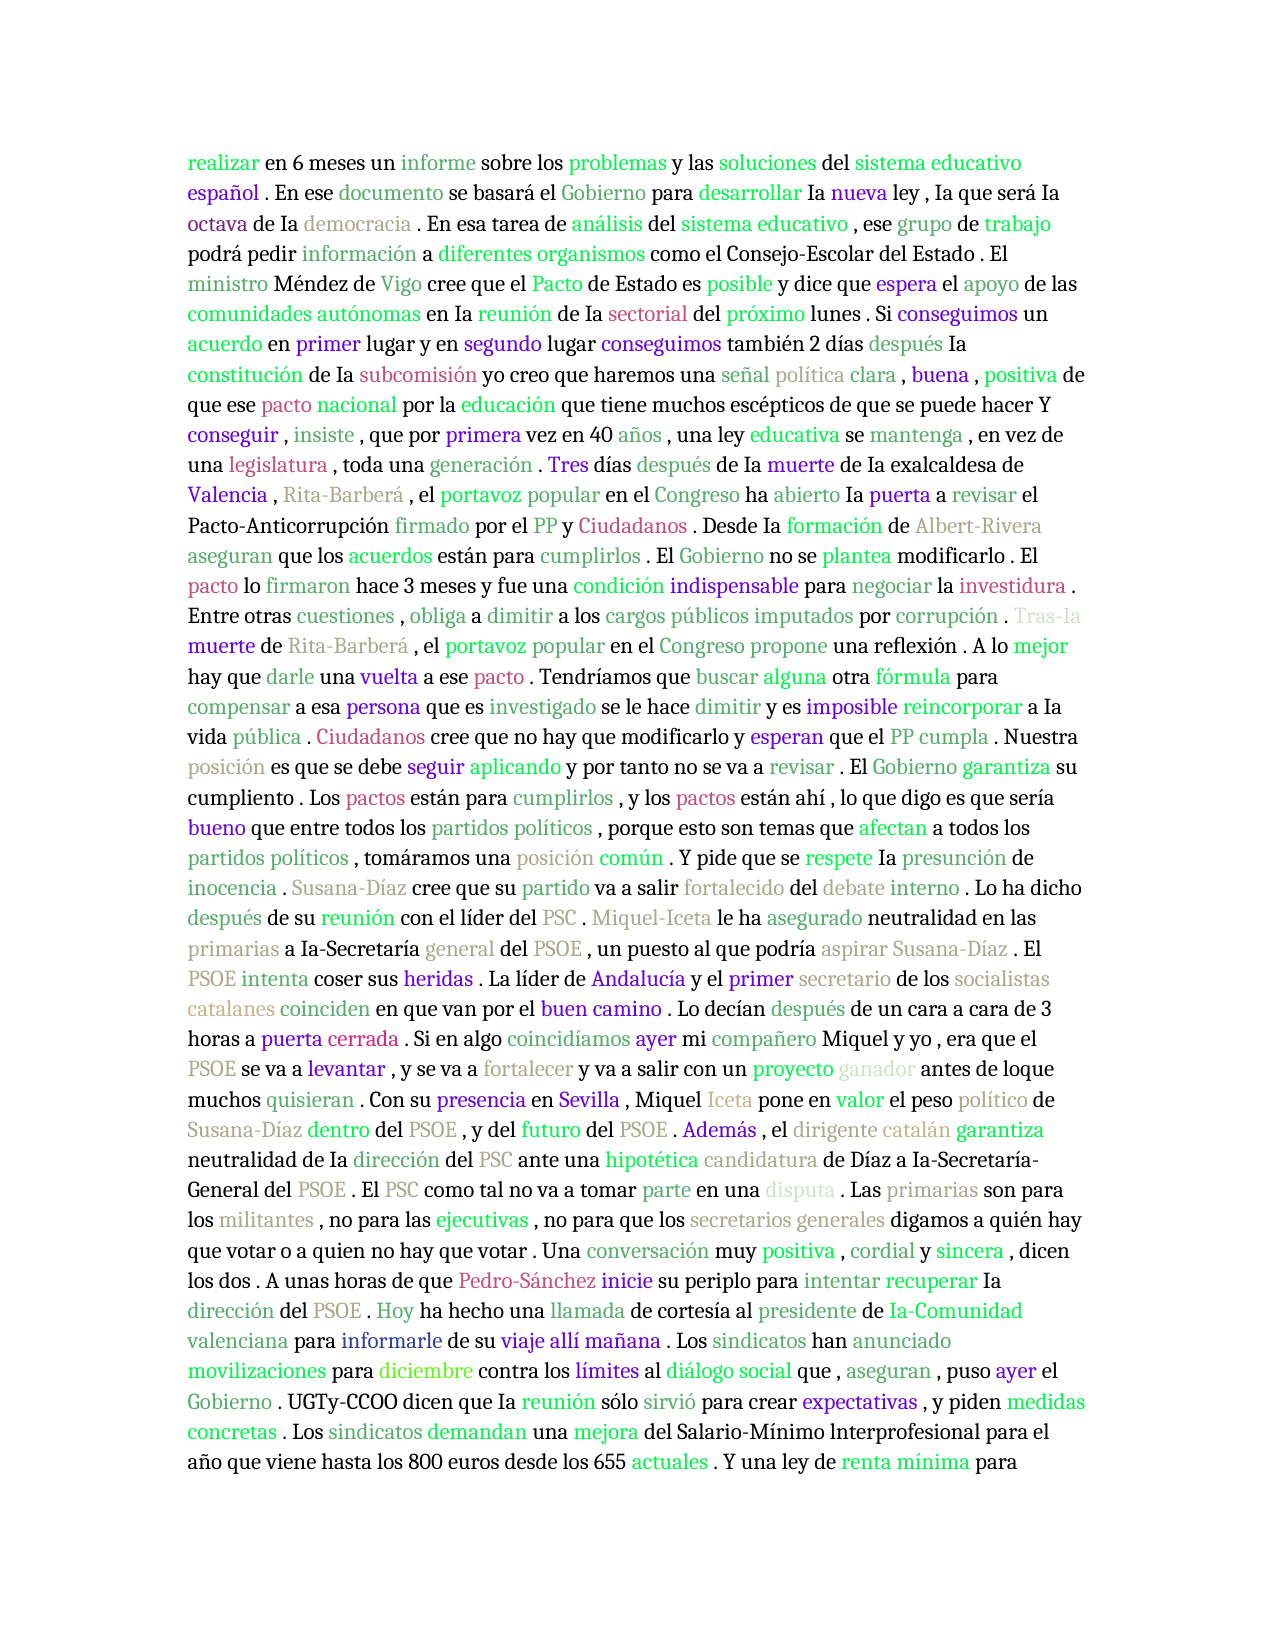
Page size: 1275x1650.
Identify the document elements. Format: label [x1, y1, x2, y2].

text [187, 150, 1087, 1475]
